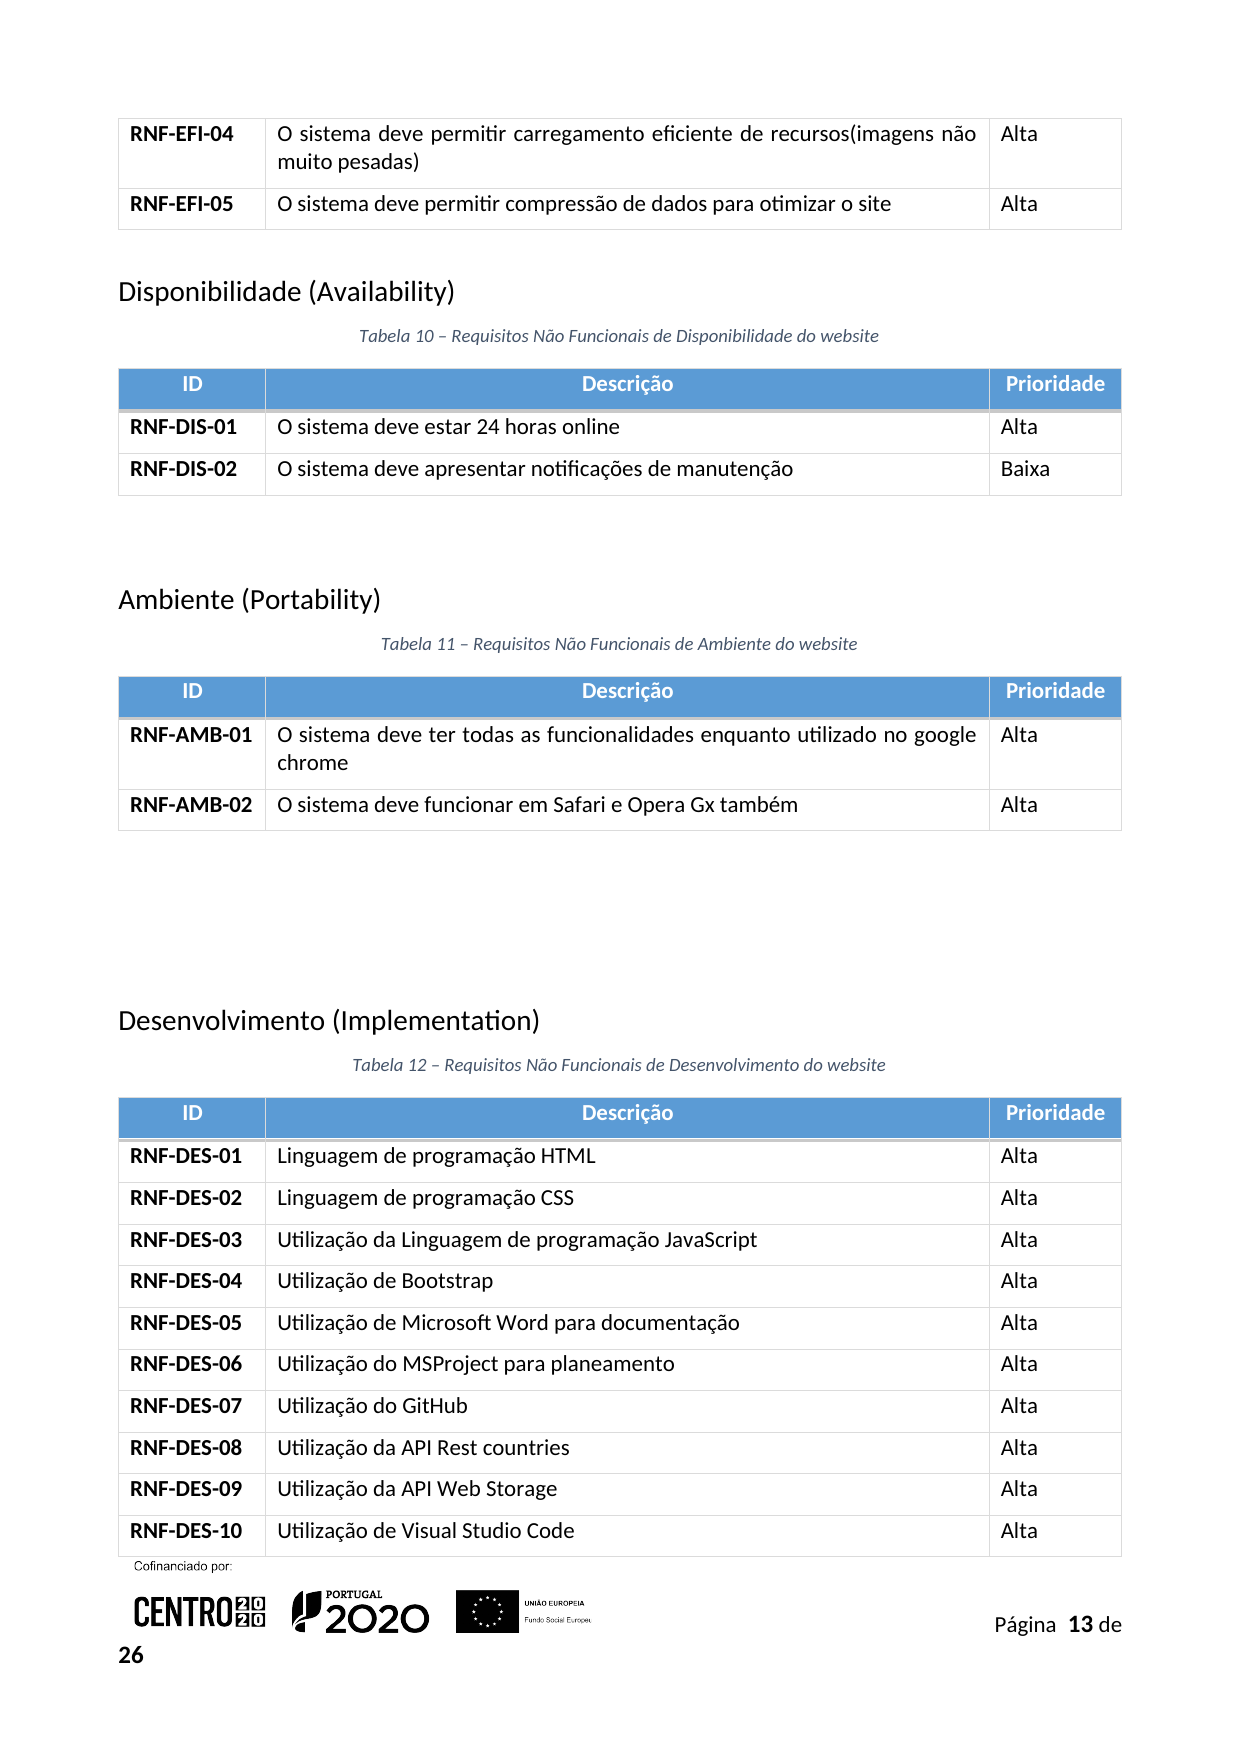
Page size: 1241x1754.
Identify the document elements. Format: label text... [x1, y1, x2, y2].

table_cell Linguagem de programação CSS [266, 1183, 989, 1224]
table_cell Alta [990, 119, 1121, 188]
text Ambiente (Portability) [118, 581, 1122, 617]
table_cell RNF-DES-07 [119, 1391, 265, 1432]
table_cell Utilização do GitHub [266, 1391, 989, 1432]
table_cell Alta [990, 1308, 1121, 1348]
table_cell O sistema deve permitir compressão de dados para otimizar o site [266, 189, 989, 229]
table_cell RNF-AMB-02 [119, 790, 265, 830]
table_cell Baixa [990, 454, 1121, 494]
table_cell Utilização de Microsoft Word para documentação [266, 1308, 989, 1348]
table_header Descrição [266, 369, 989, 409]
table_cell O sistema deve apresentar notificações de manutenção [266, 454, 989, 494]
table_cell Alta [990, 1350, 1121, 1390]
table_cell RNF-DES-03 [119, 1225, 265, 1265]
table_cell Alta [990, 189, 1121, 229]
table_cell O sistema deve funcionar em Safari e Opera Gx também [266, 790, 989, 830]
table_header Descrição [266, 677, 989, 717]
table_cell Alta [990, 1142, 1121, 1182]
table_header Prioridade [990, 677, 1121, 717]
table_cell RNF-DES-08 [119, 1433, 265, 1473]
table_cell RNF-EFI-04 [119, 119, 265, 188]
table_cell Utilização de Bootstrap [266, 1266, 989, 1307]
table_cell Utilização da API Web Storage [266, 1474, 989, 1515]
table_header Prioridade [990, 1098, 1121, 1138]
table_cell Alta [990, 1516, 1121, 1556]
table_cell Alta [990, 1433, 1121, 1473]
table_cell RNF-DES-06 [119, 1350, 265, 1390]
table_header ID [119, 677, 265, 717]
table_cell O sistema deve ter todas as funcionalidades enquanto utilizado no google chrome [266, 720, 989, 789]
table_cell Utilização do MSProject para planeamento [266, 1350, 989, 1390]
table_cell RNF-DES-10 [119, 1516, 265, 1556]
table_cell Alta [990, 1266, 1121, 1307]
table_cell O sistema deve permitir carregamento eficiente de recursos(imagens não muito pesadas) [266, 119, 989, 188]
table_cell RNF-EFI-05 [119, 189, 265, 229]
table_cell RNF-DES-02 [119, 1183, 265, 1224]
table_cell RNF-DES-05 [119, 1308, 265, 1348]
table_cell Linguagem de programação HTML [266, 1142, 989, 1182]
table_cell Alta [990, 413, 1121, 453]
table_cell Alta [990, 1183, 1121, 1224]
table_cell RNF-AMB-01 [119, 720, 265, 789]
table_cell RNF-DES-04 [119, 1266, 265, 1307]
table_cell RNF-DES-01 [119, 1142, 265, 1182]
table_cell Alta [990, 790, 1121, 830]
table_header Prioridade [990, 369, 1121, 409]
table_cell Alta [990, 720, 1121, 789]
table_cell Alta [990, 1474, 1121, 1515]
table_cell RNF-DIS-02 [119, 454, 265, 494]
table_header ID [119, 1098, 265, 1138]
table_cell RNF-DES-09 [119, 1474, 265, 1515]
table_cell Utilização de Visual Studio Code [266, 1516, 989, 1556]
table_cell O sistema deve estar 24 horas online [266, 413, 989, 453]
text Disponibilidade (Availability) [118, 273, 1122, 309]
table_header Descrição [266, 1098, 989, 1138]
table_cell Alta [990, 1225, 1121, 1265]
table_cell Utilização da Linguagem de programação JavaScript [266, 1225, 989, 1265]
table_cell RNF-DIS-01 [119, 413, 265, 453]
text Desenvolvimento (Implementation) [118, 1002, 1122, 1038]
table_cell Alta [990, 1391, 1121, 1432]
table_header ID [119, 369, 265, 409]
table_cell Utilização da API Rest countries [266, 1433, 989, 1473]
picture [134, 1561, 592, 1633]
